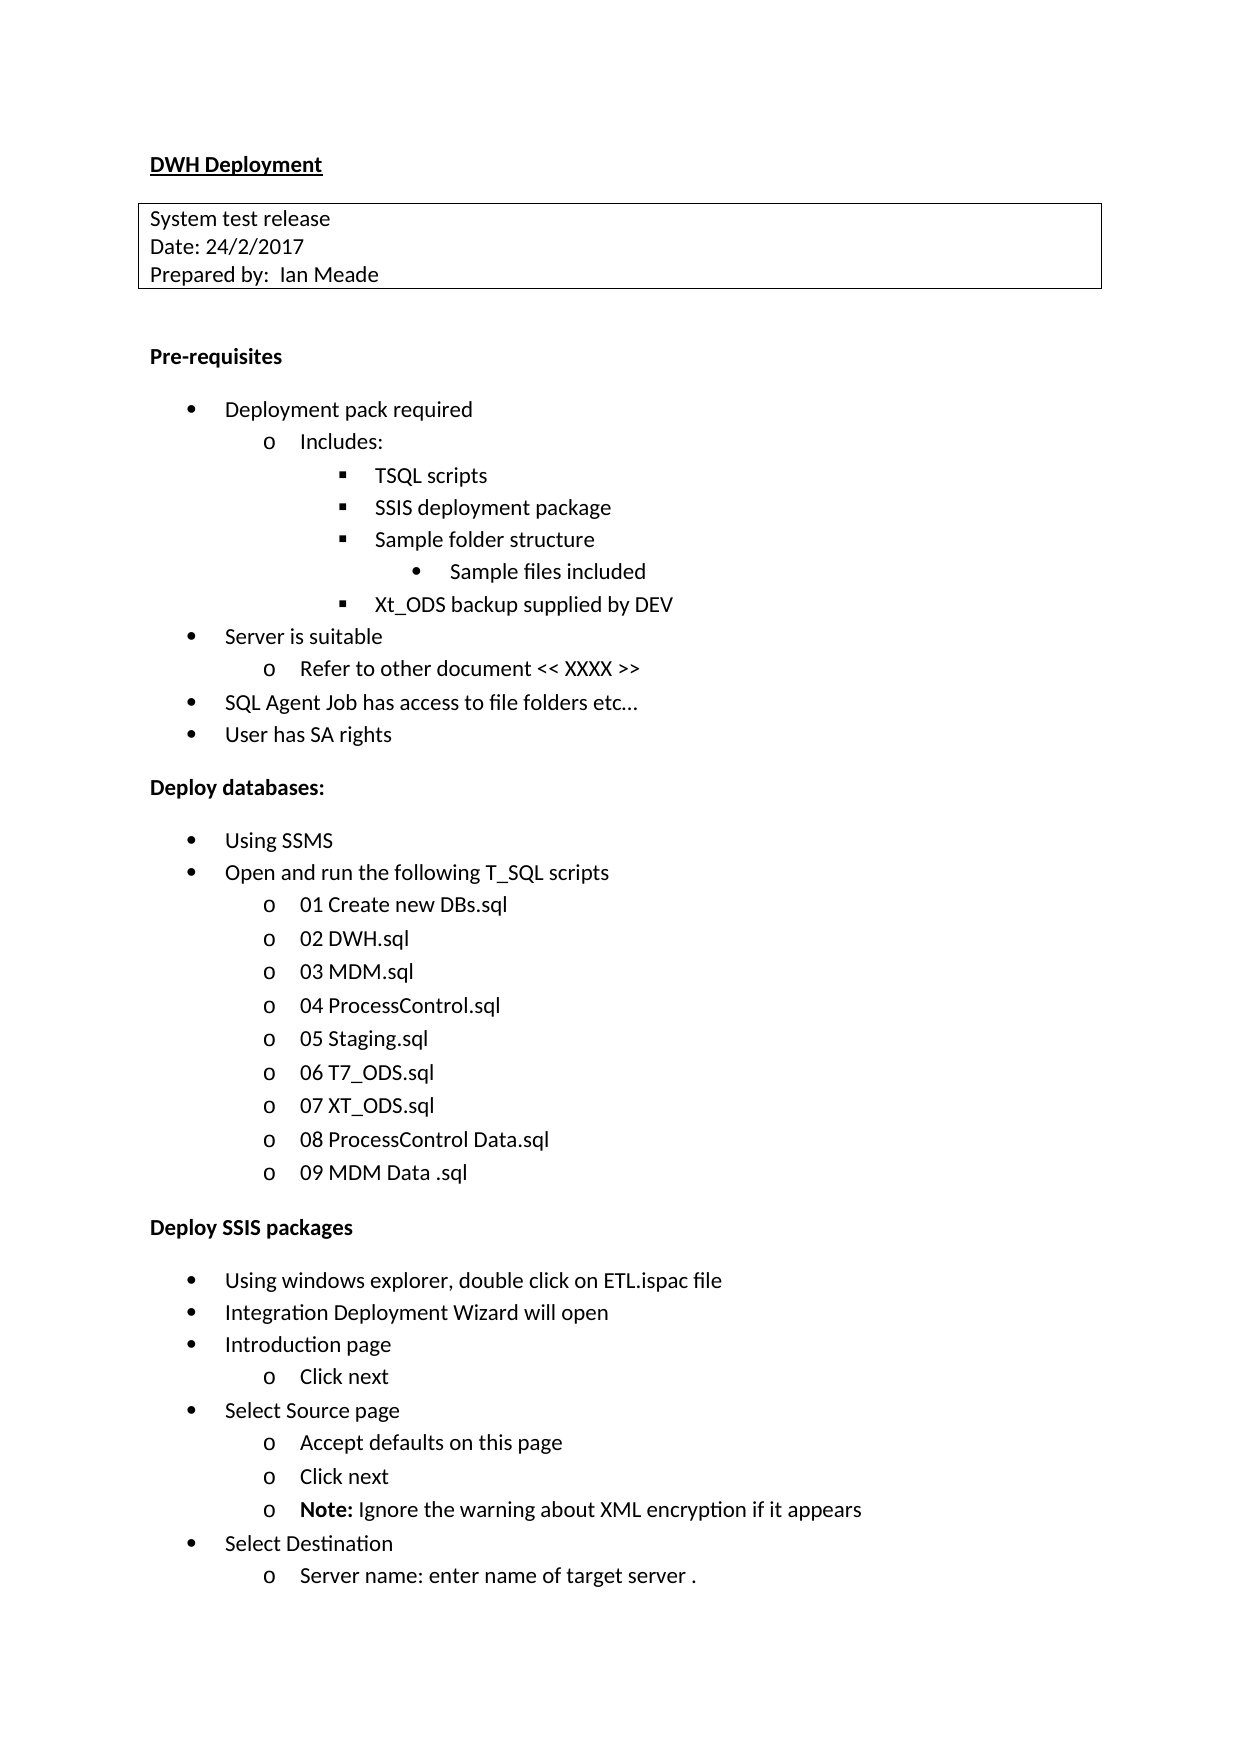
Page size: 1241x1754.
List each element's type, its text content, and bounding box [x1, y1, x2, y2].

list Using SSMS [187, 826, 1090, 854]
list 01 Create new DBs.sql [262, 890, 1090, 919]
list Open and run the following T_SQL scripts [187, 858, 1090, 886]
list 09 MDM Data .sql [262, 1158, 1090, 1188]
list Xt_ODS backup supplied by DEV [337, 590, 1090, 618]
text Deploy SSIS packages [150, 1213, 1090, 1241]
list SQL Agent Job has access to file folders etc… [187, 688, 1090, 716]
list SSIS deployment package [337, 493, 1090, 521]
list 05 Staging.sql [262, 1024, 1090, 1053]
list 04 ProcessControl.sql [262, 991, 1090, 1020]
list Select Destination [187, 1529, 1090, 1557]
list Accept defaults on this page [262, 1428, 1090, 1457]
list Introduction page [187, 1330, 1090, 1358]
list Server is suitable [187, 622, 1090, 650]
list 02 DWH.sql [262, 924, 1090, 953]
list Deployment pack required [187, 395, 1090, 423]
list Sample folder structure [337, 525, 1090, 553]
list Note: Ignore the warning about XML encryption if it appears [262, 1495, 1090, 1524]
list 07 XT_ODS.sql [262, 1091, 1090, 1121]
list Select Source page [187, 1396, 1090, 1424]
list Integration Deployment Wizard will open [187, 1298, 1090, 1326]
text Deploy databases: [150, 773, 1090, 801]
text DWH Deployment [150, 150, 1090, 178]
list 08 ProcessControl Data.sql [262, 1125, 1090, 1154]
list Click next [262, 1362, 1090, 1392]
list TSQL scripts [337, 461, 1090, 489]
list Sample files included [412, 557, 1090, 586]
list Click next [262, 1462, 1090, 1491]
list 06 T7_ODS.sql [262, 1058, 1090, 1087]
list Refer to other document << XXXX >> [262, 654, 1090, 683]
table_header System test release Date: 24/2/2017 Prepared by: Ian Meade [139, 204, 1101, 288]
list Using windows explorer, double click on ETL.ispac file [187, 1266, 1090, 1294]
list Includes: [262, 427, 1090, 457]
list Server name: enter name of target server . [262, 1561, 1090, 1590]
list User has SA rights [187, 720, 1090, 748]
text Pre-requisites [150, 342, 1090, 370]
list 03 MDM.sql [262, 957, 1090, 986]
